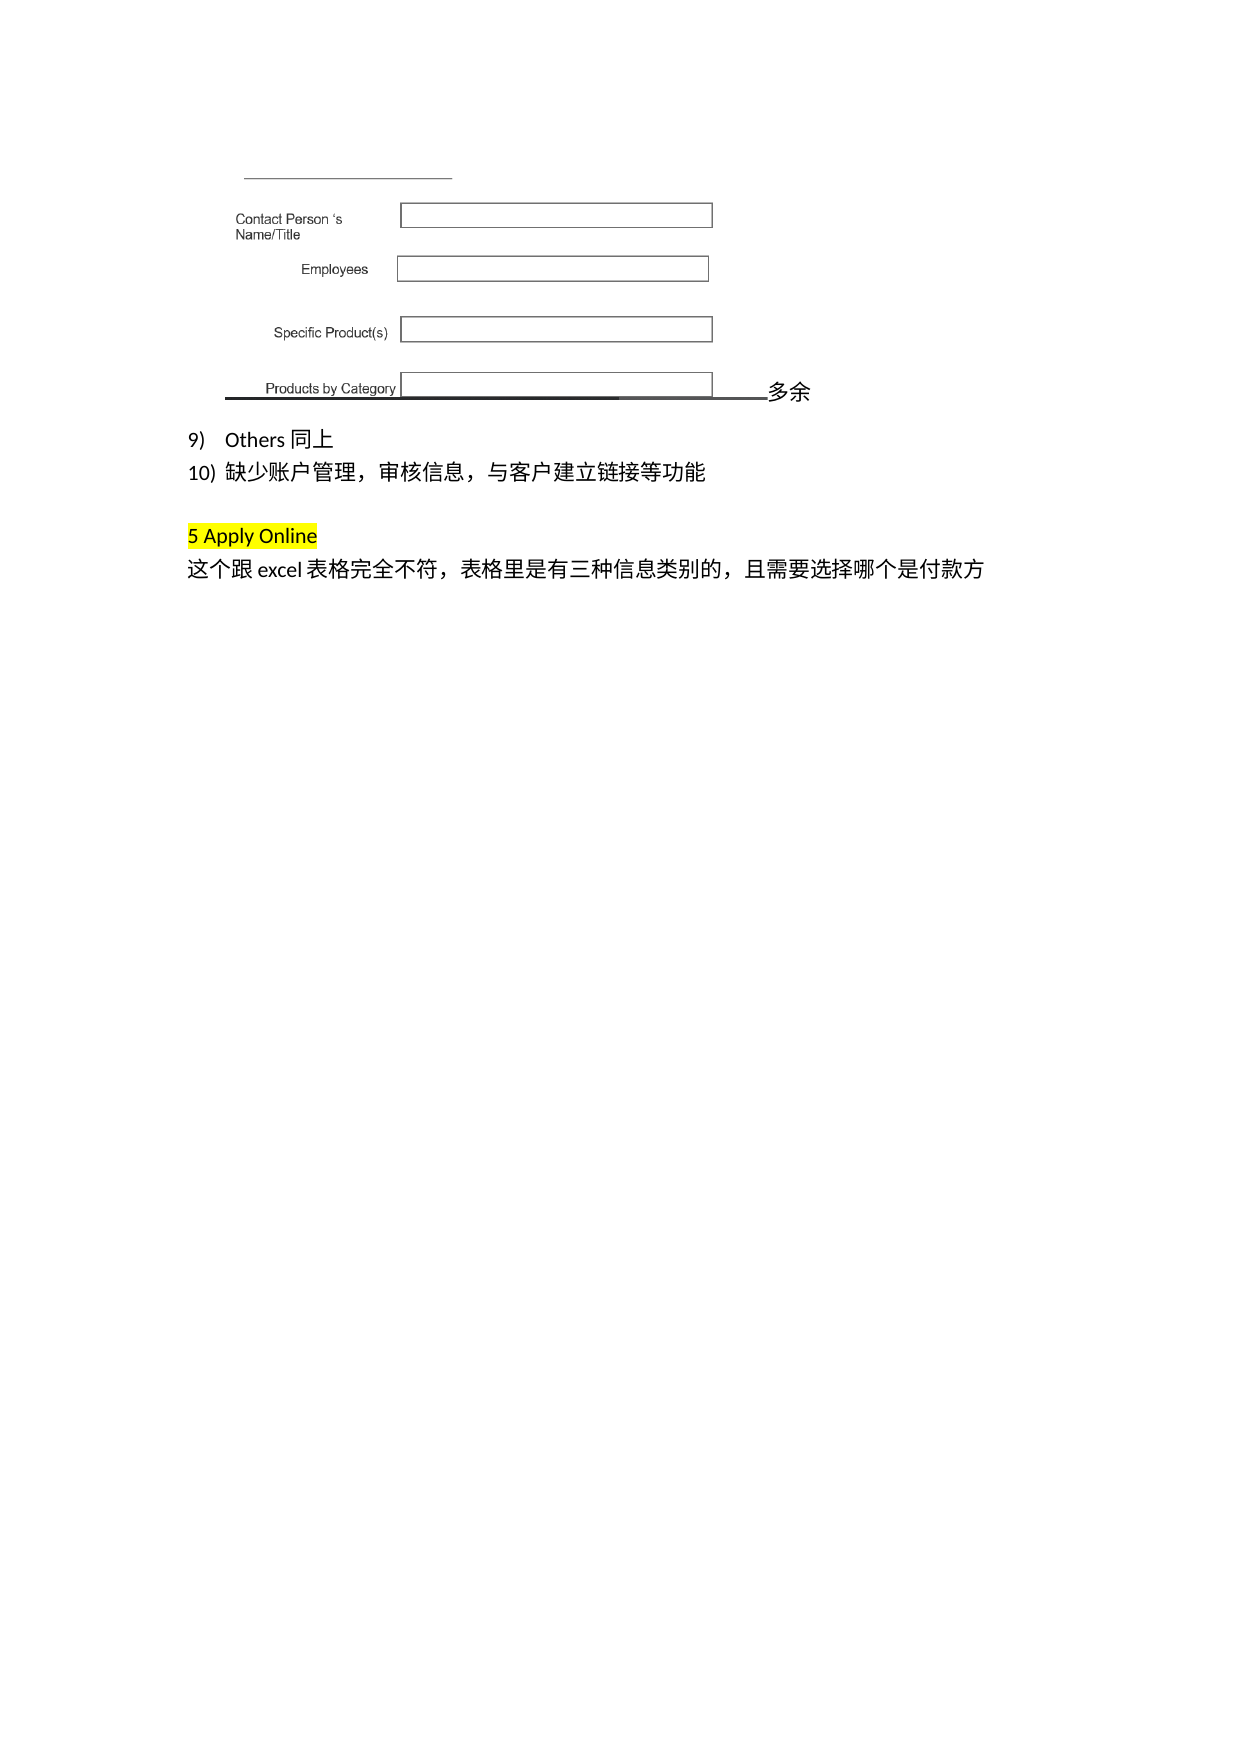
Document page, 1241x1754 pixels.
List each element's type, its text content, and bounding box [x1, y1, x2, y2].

text 这个跟excel表格完全不符，表格里是有三种信息类别的，且需要选择哪个是付款方 [187, 552, 1053, 584]
list Others 同上 [187, 422, 1053, 454]
text 5 Apply Online [187, 519, 1053, 552]
list 缺少账户管理，审核信息，与客户建立链接等功能 [187, 454, 1053, 487]
picture [225, 162, 768, 400]
